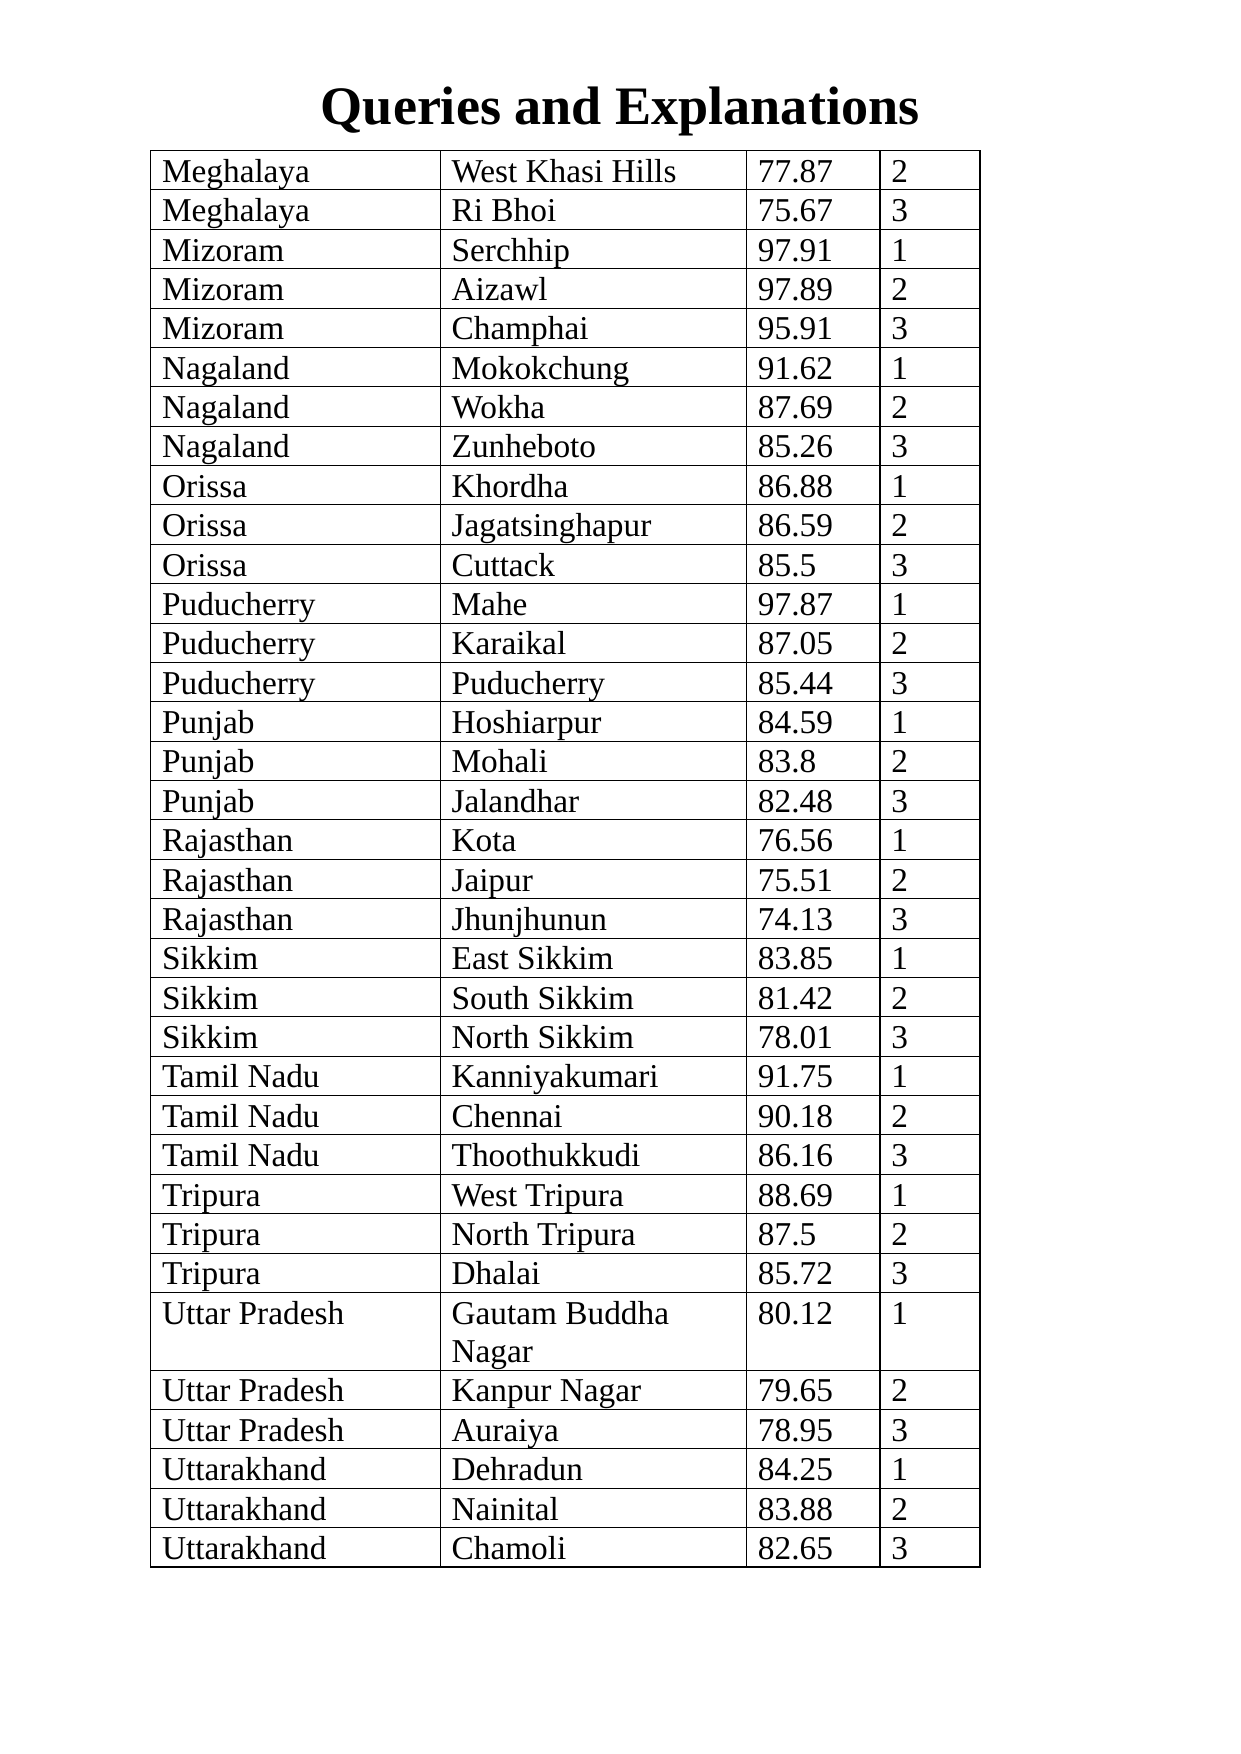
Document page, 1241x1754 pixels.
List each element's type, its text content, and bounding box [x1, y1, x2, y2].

table_cell Rajasthan [151, 860, 440, 898]
table_cell North Tripura [441, 1214, 746, 1252]
table_cell 82.65 [747, 1528, 879, 1566]
table_cell 1 [881, 939, 979, 977]
table_cell 3 [881, 309, 979, 347]
table_cell 3 [881, 1528, 979, 1566]
table_cell Jhunjhunun [441, 899, 746, 937]
table_cell Mohali [441, 742, 746, 780]
table_cell Mizoram [151, 269, 440, 307]
table_cell North Sikkim [441, 1017, 746, 1056]
table_cell Punjab [151, 742, 440, 780]
table_cell 84.25 [747, 1449, 879, 1488]
table_cell 90.18 [747, 1096, 879, 1134]
table_cell Zunheboto [441, 427, 746, 465]
table_cell Punjab [151, 781, 440, 819]
table_cell 85.72 [747, 1254, 879, 1292]
table_cell Uttarakhand [151, 1528, 440, 1566]
table_cell Ri Bhoi [441, 190, 746, 229]
table_cell 3 [881, 427, 979, 465]
table_cell 3 [881, 1254, 979, 1292]
table_cell Uttarakhand [151, 1449, 440, 1488]
table_cell 1 [881, 702, 979, 741]
table_cell 77.87 [747, 151, 879, 189]
table_cell Tripura [151, 1254, 440, 1292]
table_cell Sikkim [151, 1017, 440, 1056]
table_cell Kota [441, 820, 746, 859]
table_cell Sikkim [151, 939, 440, 977]
table_cell 75.51 [747, 860, 879, 898]
table_cell Rajasthan [151, 899, 440, 937]
table_cell 2 [881, 1489, 979, 1527]
table_cell 2 [881, 269, 979, 307]
table_cell Cuttack [441, 545, 746, 583]
table_cell 83.85 [747, 939, 879, 977]
table_cell Orissa [151, 466, 440, 504]
table_cell 2 [881, 1096, 979, 1134]
table_cell East Sikkim [441, 939, 746, 977]
table_cell 1 [881, 584, 979, 622]
table_cell 84.59 [747, 702, 879, 741]
table_cell 91.75 [747, 1057, 879, 1095]
table_cell 1 [881, 348, 979, 386]
table_cell 76.56 [747, 820, 879, 859]
table_cell 87.5 [747, 1214, 879, 1252]
table_cell Punjab [151, 702, 440, 741]
table_cell West Tripura [441, 1175, 746, 1213]
table_cell Puducherry [151, 624, 440, 662]
table_cell Meghalaya [151, 190, 440, 229]
table_cell Khordha [441, 466, 746, 504]
table_cell Jalandhar [441, 781, 746, 819]
table_cell 2 [881, 978, 979, 1016]
table_cell Puducherry [151, 663, 440, 701]
table_cell Chennai [441, 1096, 746, 1134]
table_cell Mokokchung [441, 348, 746, 386]
table_cell 2 [881, 860, 979, 898]
table_cell 1 [881, 1449, 979, 1488]
table_cell 3 [881, 190, 979, 229]
table_cell Kanniyakumari [441, 1057, 746, 1095]
table_cell 2 [881, 1371, 979, 1409]
table_cell Champhai [441, 309, 746, 347]
table_cell Dehradun [441, 1449, 746, 1488]
table_cell 2 [881, 387, 979, 426]
table_cell 3 [881, 899, 979, 937]
table_cell Orissa [151, 505, 440, 544]
table_cell 85.5 [747, 545, 879, 583]
table_cell 78.95 [747, 1410, 879, 1448]
table_cell Uttarakhand [151, 1489, 440, 1527]
table_cell 81.42 [747, 978, 879, 1016]
table_cell 1 [881, 1293, 979, 1369]
table_cell 85.44 [747, 663, 879, 701]
table_cell Chamoli [441, 1528, 746, 1566]
table_cell Tripura [151, 1214, 440, 1252]
table_cell 87.05 [747, 624, 879, 662]
table_cell Puducherry [441, 663, 746, 701]
table_cell Uttar Pradesh [151, 1371, 440, 1409]
table_cell Orissa [151, 545, 440, 583]
table_cell Auraiya [441, 1410, 746, 1448]
table_cell 78.01 [747, 1017, 879, 1056]
table_cell Nagaland [151, 427, 440, 465]
table_cell 83.8 [747, 742, 879, 780]
table_cell 3 [881, 545, 979, 583]
table_cell Hoshiarpur [441, 702, 746, 741]
table_cell 74.13 [747, 899, 879, 937]
table_cell 97.89 [747, 269, 879, 307]
table_cell Nagaland [151, 348, 440, 386]
table_cell South Sikkim [441, 978, 746, 1016]
table_cell 3 [881, 663, 979, 701]
table_cell 1 [881, 820, 979, 859]
table_cell 85.26 [747, 427, 879, 465]
table_cell 82.48 [747, 781, 879, 819]
table_cell 2 [881, 505, 979, 544]
table_cell 1 [881, 1175, 979, 1213]
table_cell Tamil Nadu [151, 1096, 440, 1134]
table_cell 97.87 [747, 584, 879, 622]
table_cell 2 [881, 151, 979, 189]
table_cell 86.88 [747, 466, 879, 504]
table_cell 80.12 [747, 1293, 879, 1369]
table_cell Rajasthan [151, 820, 440, 859]
table_cell 3 [881, 1410, 979, 1448]
table_cell 1 [881, 466, 979, 504]
table_cell 1 [881, 230, 979, 268]
table_cell 1 [881, 1057, 979, 1095]
table_cell 86.16 [747, 1135, 879, 1174]
table_cell Dhalai [441, 1254, 746, 1292]
table_cell 95.91 [747, 309, 879, 347]
table_cell Wokha [441, 387, 746, 426]
table_cell 2 [881, 1214, 979, 1252]
table_cell 91.62 [747, 348, 879, 386]
table_cell Puducherry [151, 584, 440, 622]
table_cell 83.88 [747, 1489, 879, 1527]
table_cell Serchhip [441, 230, 746, 268]
table_cell 86.59 [747, 505, 879, 544]
table_cell Mizoram [151, 309, 440, 347]
table_cell Jagatsinghapur [441, 505, 746, 544]
table_cell Uttar Pradesh [151, 1293, 440, 1369]
table_cell Mizoram [151, 230, 440, 268]
table_cell Uttar Pradesh [151, 1410, 440, 1448]
table_cell Tamil Nadu [151, 1135, 440, 1174]
table_cell Gautam Buddha Nagar [441, 1293, 746, 1369]
table_cell Meghalaya [151, 151, 440, 189]
table_cell Aizawl [441, 269, 746, 307]
table_cell Thoothukkudi [441, 1135, 746, 1174]
table_cell 2 [881, 624, 979, 662]
table_cell Mahe [441, 584, 746, 622]
table_cell 88.69 [747, 1175, 879, 1213]
table_cell 97.91 [747, 230, 879, 268]
table_cell Tamil Nadu [151, 1057, 440, 1095]
table_cell 75.67 [747, 190, 879, 229]
table_cell 79.65 [747, 1371, 879, 1409]
table_cell Karaikal [441, 624, 746, 662]
table_cell 87.69 [747, 387, 879, 426]
table_cell Tripura [151, 1175, 440, 1213]
table_cell Kanpur Nagar [441, 1371, 746, 1409]
table_cell West Khasi Hills [441, 151, 746, 189]
table_cell Nainital [441, 1489, 746, 1527]
table_cell Nagaland [151, 387, 440, 426]
table_cell Jaipur [441, 860, 746, 898]
table_cell 3 [881, 1017, 979, 1056]
table_cell Sikkim [151, 978, 440, 1016]
table_cell 3 [881, 781, 979, 819]
table_cell 2 [881, 742, 979, 780]
table_cell 3 [881, 1135, 979, 1174]
